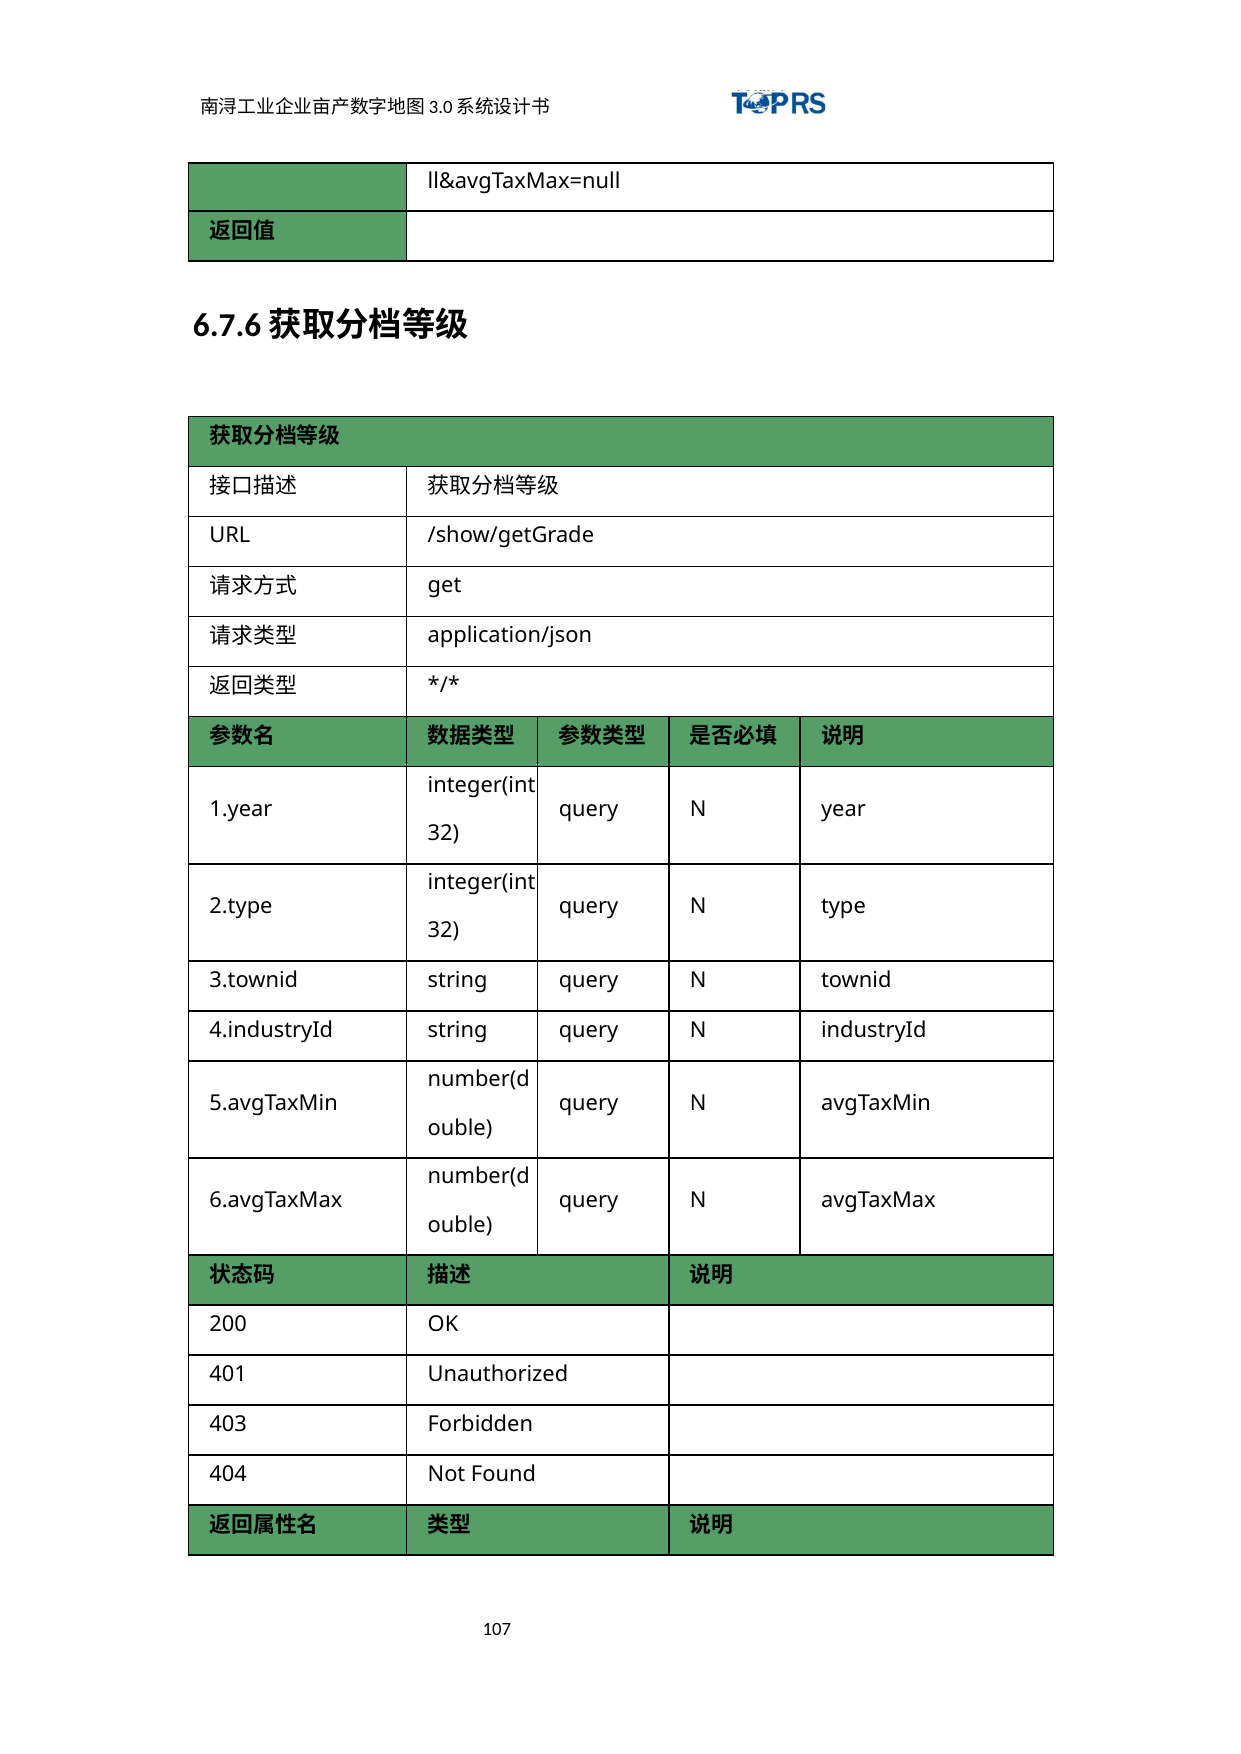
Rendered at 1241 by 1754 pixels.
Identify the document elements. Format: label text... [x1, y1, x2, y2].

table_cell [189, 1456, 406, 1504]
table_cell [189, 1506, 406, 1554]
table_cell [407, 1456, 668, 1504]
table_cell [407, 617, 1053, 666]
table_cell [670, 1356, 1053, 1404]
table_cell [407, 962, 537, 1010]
subtitle 6.7.6 获取分档等级 [193, 289, 1058, 354]
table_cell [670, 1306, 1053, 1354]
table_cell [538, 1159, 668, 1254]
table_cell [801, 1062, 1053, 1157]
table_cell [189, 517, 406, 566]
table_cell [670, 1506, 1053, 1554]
picture [730, 90, 826, 114]
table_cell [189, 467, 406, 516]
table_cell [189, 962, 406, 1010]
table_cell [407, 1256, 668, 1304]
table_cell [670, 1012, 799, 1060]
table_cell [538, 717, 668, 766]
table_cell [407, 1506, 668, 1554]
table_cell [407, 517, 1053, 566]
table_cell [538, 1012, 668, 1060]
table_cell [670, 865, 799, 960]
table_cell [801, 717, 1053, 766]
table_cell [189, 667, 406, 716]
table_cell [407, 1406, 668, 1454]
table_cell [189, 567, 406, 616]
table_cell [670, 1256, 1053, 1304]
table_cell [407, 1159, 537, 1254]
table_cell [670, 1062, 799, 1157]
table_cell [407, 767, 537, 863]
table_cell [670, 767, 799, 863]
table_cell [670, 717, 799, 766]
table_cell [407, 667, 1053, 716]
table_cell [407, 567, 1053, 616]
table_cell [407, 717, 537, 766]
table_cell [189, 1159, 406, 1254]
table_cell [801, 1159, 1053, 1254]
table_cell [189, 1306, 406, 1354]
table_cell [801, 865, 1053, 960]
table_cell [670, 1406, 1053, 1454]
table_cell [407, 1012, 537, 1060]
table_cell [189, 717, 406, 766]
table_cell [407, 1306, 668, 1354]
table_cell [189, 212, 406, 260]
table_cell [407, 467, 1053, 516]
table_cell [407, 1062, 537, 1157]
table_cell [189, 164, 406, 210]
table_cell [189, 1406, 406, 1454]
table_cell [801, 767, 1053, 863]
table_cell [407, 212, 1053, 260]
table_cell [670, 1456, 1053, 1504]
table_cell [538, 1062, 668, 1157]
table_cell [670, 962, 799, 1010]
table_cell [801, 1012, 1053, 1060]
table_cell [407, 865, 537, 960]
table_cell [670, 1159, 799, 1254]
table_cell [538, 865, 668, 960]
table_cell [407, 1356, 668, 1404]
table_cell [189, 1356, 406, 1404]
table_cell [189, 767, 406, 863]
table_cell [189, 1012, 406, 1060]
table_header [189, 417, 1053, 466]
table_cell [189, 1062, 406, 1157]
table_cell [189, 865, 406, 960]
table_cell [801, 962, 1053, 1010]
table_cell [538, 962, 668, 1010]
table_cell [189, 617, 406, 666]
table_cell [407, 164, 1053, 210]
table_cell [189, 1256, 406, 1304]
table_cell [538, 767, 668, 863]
